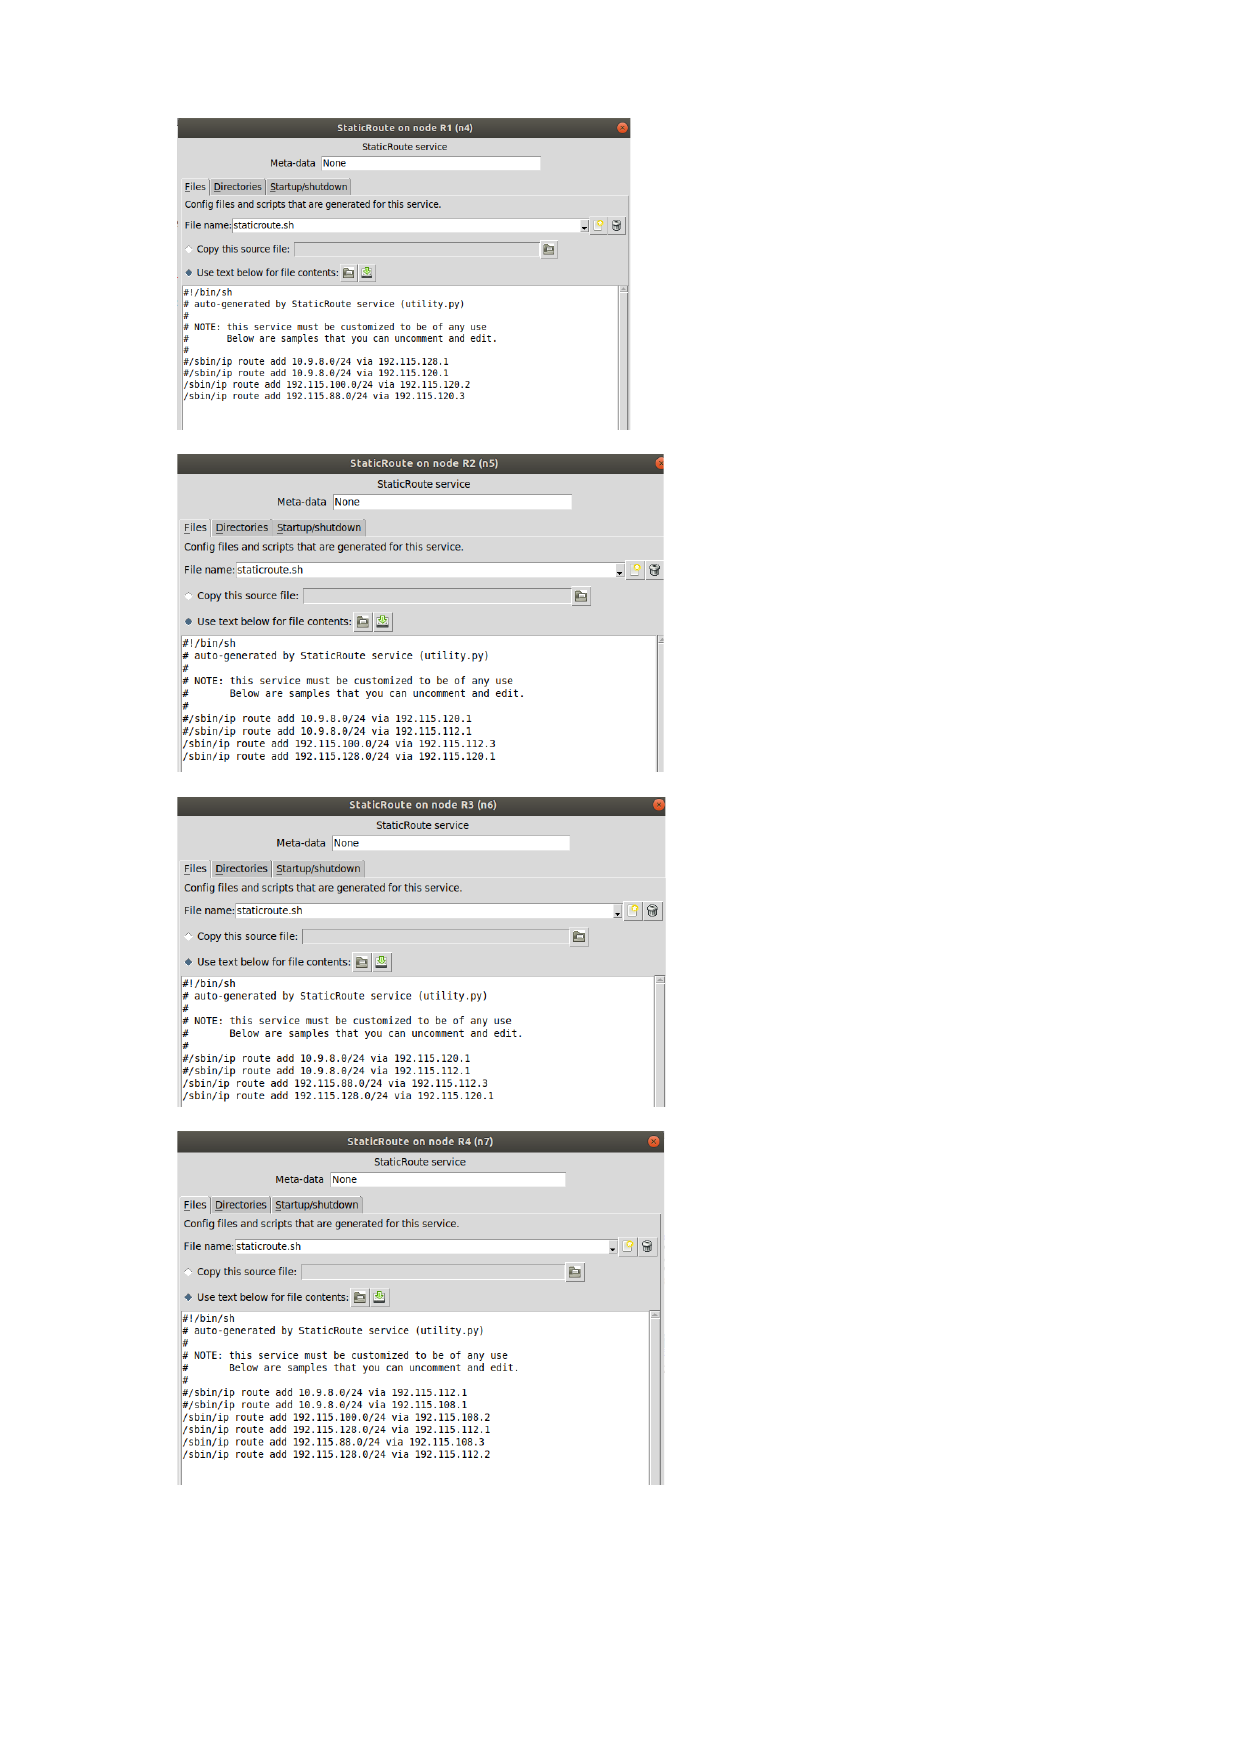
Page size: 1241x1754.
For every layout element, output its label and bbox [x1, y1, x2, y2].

picture [177, 454, 664, 772]
picture [177, 1131, 665, 1485]
picture [177, 797, 666, 1107]
picture [177, 118, 631, 430]
